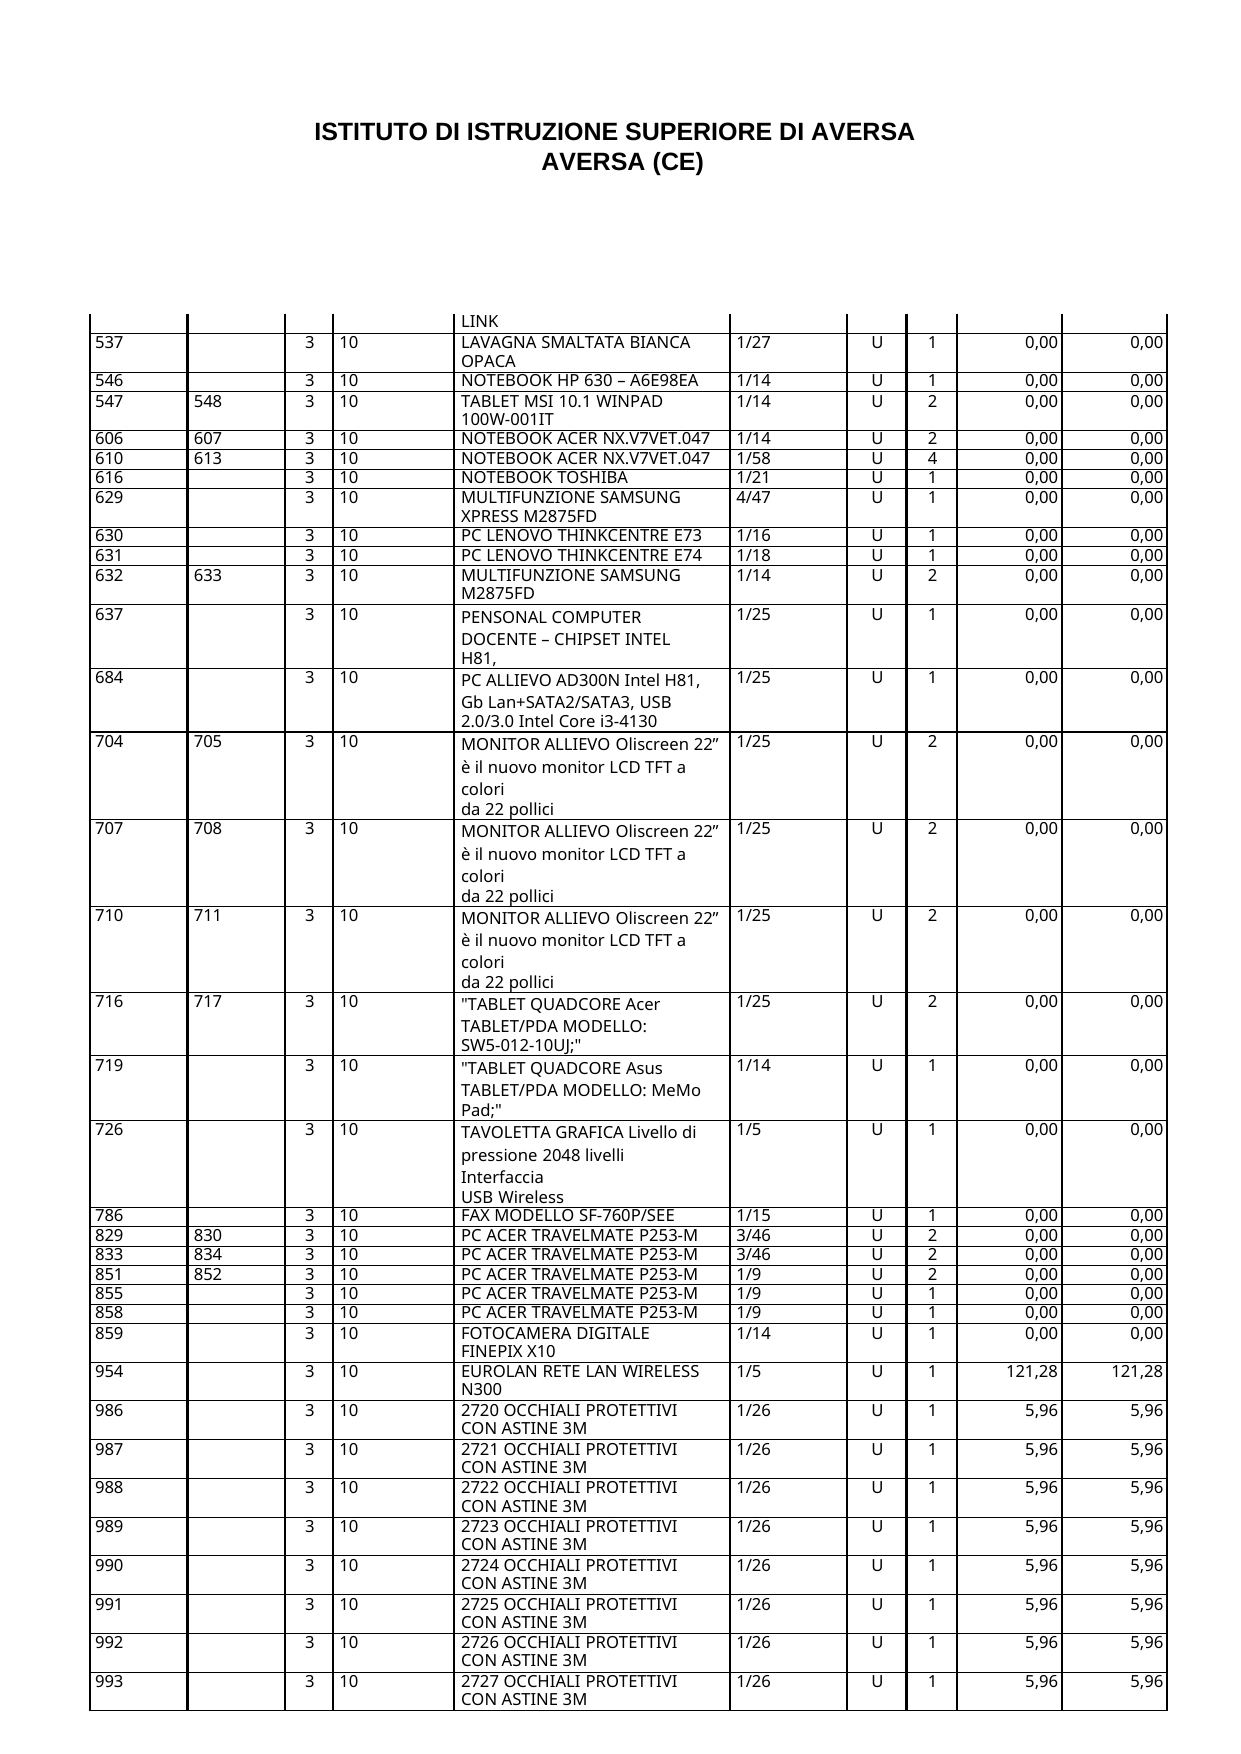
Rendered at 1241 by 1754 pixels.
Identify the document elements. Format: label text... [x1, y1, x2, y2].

table_cell 2 [908, 392, 956, 430]
table_cell 5,96 [1063, 1595, 1166, 1633]
table_cell U [848, 547, 905, 565]
table_cell [189, 1401, 284, 1439]
table_cell 1 [908, 489, 956, 527]
table_cell 5,96 [1063, 1556, 1166, 1594]
table_cell 121,28 [958, 1363, 1061, 1400]
table_header LINK [455, 314, 729, 333]
table_cell U [848, 334, 905, 372]
table_cell 1/25 [731, 820, 846, 906]
table_cell U [848, 1363, 905, 1400]
table_cell 0,00 [1063, 373, 1166, 391]
table_cell 3 [286, 1363, 332, 1400]
table_cell PC ALLIEVO AD300N Intel H81, Gb Lan+SATA2/SATA3, USB 2.0/3.0 Intel Core i3-4130 [455, 669, 729, 731]
table_cell 610 [91, 450, 186, 469]
table_cell U [848, 1056, 905, 1119]
table_cell 1/14 [731, 566, 846, 604]
table_cell 3 [286, 1324, 332, 1362]
table_cell 5,96 [1063, 1673, 1166, 1710]
table_header [908, 314, 956, 333]
table_cell 10 [334, 470, 453, 488]
table_cell [189, 1324, 284, 1362]
table_cell 717 [189, 993, 284, 1055]
table_cell 988 [91, 1479, 186, 1517]
table_cell 1 [908, 1285, 956, 1304]
table_cell 0,00 [958, 431, 1061, 449]
table_cell 1 [908, 1305, 956, 1323]
table_cell 3 [286, 1056, 332, 1119]
table_cell 1/14 [731, 373, 846, 391]
table_cell 855 [91, 1285, 186, 1304]
table_cell U [848, 1556, 905, 1594]
table_cell 0,00 [1063, 1324, 1166, 1362]
table_cell 637 [91, 605, 186, 668]
table_cell U [848, 373, 905, 391]
table_cell 5,96 [958, 1634, 1061, 1672]
table_cell 3 [286, 392, 332, 430]
table_cell 3 [286, 733, 332, 818]
table_cell 711 [189, 907, 284, 992]
table_cell 10 [334, 907, 453, 992]
table_cell 1/14 [731, 1056, 846, 1119]
table_cell 10 [334, 1266, 453, 1284]
table_cell [189, 669, 284, 731]
table_cell U [848, 450, 905, 469]
table_cell 1/25 [731, 907, 846, 992]
table_cell 1/27 [731, 334, 846, 372]
table_cell 0,00 [1063, 993, 1166, 1055]
table_cell 0,00 [958, 1324, 1061, 1362]
table_cell 0,00 [1063, 669, 1166, 731]
table_header [334, 314, 453, 333]
table_cell 1 [908, 373, 956, 391]
table_cell U [848, 907, 905, 992]
table_cell 1 [908, 1595, 956, 1633]
table_cell U [848, 669, 905, 731]
table_cell 1/25 [731, 993, 846, 1055]
table_cell TAVOLETTA GRAFICA Livello di pressione 2048 livelli Interfaccia USB Wireless [455, 1121, 729, 1207]
table_cell [189, 1595, 284, 1633]
table_cell U [848, 1634, 905, 1672]
table_cell 986 [91, 1401, 186, 1439]
table_cell 2725 OCCHIALI PROTETTIVI CON ASTINE 3M [455, 1595, 729, 1633]
table_cell 0,00 [1063, 470, 1166, 488]
table_header [286, 314, 332, 333]
table_cell 1/25 [731, 733, 846, 818]
table_cell 851 [91, 1266, 186, 1284]
table_cell 613 [189, 450, 284, 469]
table_cell 0,00 [958, 1208, 1061, 1226]
table_cell PC ACER TRAVELMATE P253-M [455, 1247, 729, 1265]
table_cell 10 [334, 733, 453, 818]
table_cell U [848, 431, 905, 449]
table_cell U [848, 528, 905, 546]
table_cell MULTIFUNZIONE SAMSUNG M2875FD [455, 566, 729, 604]
table_cell 10 [334, 373, 453, 391]
table_cell 1/9 [731, 1266, 846, 1284]
table_cell PC ACER TRAVELMATE P253-M [455, 1285, 729, 1304]
table_cell 834 [189, 1247, 284, 1265]
table_cell 10 [334, 1673, 453, 1710]
table_cell 2727 OCCHIALI PROTETTIVI CON ASTINE 3M [455, 1673, 729, 1710]
table_cell 0,00 [958, 392, 1061, 430]
table_cell PC ACER TRAVELMATE P253-M [455, 1227, 729, 1246]
table_cell PC LENOVO THINKCENTRE E73 [455, 528, 729, 546]
table_cell 5,96 [1063, 1518, 1166, 1555]
table_cell 3/46 [731, 1227, 846, 1246]
table_cell 1 [908, 1401, 956, 1439]
table_header [189, 314, 284, 333]
table_cell 1/5 [731, 1363, 846, 1400]
table_cell 989 [91, 1518, 186, 1555]
table_cell 2721 OCCHIALI PROTETTIVI CON ASTINE 3M [455, 1440, 729, 1478]
table_cell 3/46 [731, 1247, 846, 1265]
table_cell 990 [91, 1556, 186, 1594]
table_cell U [848, 993, 905, 1055]
table_cell [189, 1305, 284, 1323]
table_cell 5,96 [1063, 1440, 1166, 1478]
table_cell 0,00 [958, 547, 1061, 565]
table_cell U [848, 1440, 905, 1478]
table_cell 726 [91, 1121, 186, 1207]
table_cell 0,00 [958, 1121, 1061, 1207]
table_cell 0,00 [958, 470, 1061, 488]
table_cell 10 [334, 1305, 453, 1323]
table_cell U [848, 1285, 905, 1304]
table_cell 1/21 [731, 470, 846, 488]
table_cell 10 [334, 669, 453, 731]
table_cell 1 [908, 334, 956, 372]
table_cell 3 [286, 993, 332, 1055]
table_cell U [848, 1673, 905, 1710]
table_cell 10 [334, 1056, 453, 1119]
table_cell 1/26 [731, 1673, 846, 1710]
table_cell [189, 1440, 284, 1478]
table_cell [189, 1208, 284, 1226]
table_cell 2726 OCCHIALI PROTETTIVI CON ASTINE 3M [455, 1634, 729, 1672]
table_cell 0,00 [1063, 566, 1166, 604]
table_cell [189, 1121, 284, 1207]
table_cell 1 [908, 1324, 956, 1362]
table_cell NOTEBOOK HP 630 – A6E98EA [455, 373, 729, 391]
table_cell [189, 489, 284, 527]
table_cell 10 [334, 1363, 453, 1400]
table_cell 10 [334, 392, 453, 430]
table_cell 0,00 [1063, 1247, 1166, 1265]
table_cell [189, 528, 284, 546]
table_cell 1 [908, 669, 956, 731]
table_header [848, 314, 905, 333]
table_cell 1/26 [731, 1479, 846, 1517]
table_cell [189, 1056, 284, 1119]
table_cell 0,00 [1063, 907, 1166, 992]
table_cell 0,00 [1063, 820, 1166, 906]
table_cell 5,96 [1063, 1479, 1166, 1517]
table_cell 3 [286, 1285, 332, 1304]
table_cell NOTEBOOK ACER NX.V7VET.047 [455, 431, 729, 449]
table_cell "TABLET QUADCORE Asus TABLET/PDA MODELLO: MeMo Pad;" [455, 1056, 729, 1119]
table_cell 5,96 [958, 1518, 1061, 1555]
table_cell 1/18 [731, 547, 846, 565]
table_cell 954 [91, 1363, 186, 1400]
table_cell 10 [334, 450, 453, 469]
table_cell 5,96 [958, 1673, 1061, 1710]
table_cell 0,00 [1063, 528, 1166, 546]
table_cell 0,00 [1063, 334, 1166, 372]
table_cell U [848, 566, 905, 604]
table_cell MONITOR ALLIEVO Oliscreen 22” è il nuovo monitor LCD TFT a colori da 22 pollici [455, 907, 729, 992]
table_cell 10 [334, 1556, 453, 1594]
table_cell 716 [91, 993, 186, 1055]
table_cell 859 [91, 1324, 186, 1362]
table_header [1063, 314, 1166, 333]
table_cell 987 [91, 1440, 186, 1478]
table_cell "TABLET QUADCORE Acer TABLET/PDA MODELLO: SW5-012-10UJ;" [455, 993, 729, 1055]
table_cell 684 [91, 669, 186, 731]
table_cell 0,00 [1063, 1305, 1166, 1323]
table_cell 829 [91, 1227, 186, 1246]
table_cell 0,00 [958, 373, 1061, 391]
table_header [91, 314, 186, 333]
table_cell 630 [91, 528, 186, 546]
table_cell 2724 OCCHIALI PROTETTIVI CON ASTINE 3M [455, 1556, 729, 1594]
table_cell 10 [334, 1121, 453, 1207]
table_cell 10 [334, 993, 453, 1055]
table_cell 10 [334, 528, 453, 546]
table_cell U [848, 733, 905, 818]
table_cell 3 [286, 1305, 332, 1323]
table_cell 1/14 [731, 431, 846, 449]
table_cell 3 [286, 907, 332, 992]
table_cell U [848, 392, 905, 430]
table_cell 0,00 [958, 1266, 1061, 1284]
table_cell 786 [91, 1208, 186, 1226]
table_cell 1 [908, 1634, 956, 1672]
table_cell 1/5 [731, 1121, 846, 1207]
table_cell PC ACER TRAVELMATE P253-M [455, 1266, 729, 1284]
table_cell 0,00 [1063, 1056, 1166, 1119]
table_cell 629 [91, 489, 186, 527]
table_cell 1/26 [731, 1595, 846, 1633]
table_cell U [848, 1266, 905, 1284]
table_cell 0,00 [958, 820, 1061, 906]
table_cell 1/26 [731, 1634, 846, 1672]
table_cell 0,00 [1063, 733, 1166, 818]
table_cell [189, 547, 284, 565]
table_cell 0,00 [1063, 1208, 1166, 1226]
table_cell [189, 1285, 284, 1304]
table_cell 1 [908, 1440, 956, 1478]
table_cell 5,96 [958, 1595, 1061, 1633]
table_cell 10 [334, 1324, 453, 1362]
table_cell 5,96 [958, 1556, 1061, 1594]
table_cell MULTIFUNZIONE SAMSUNG XPRESS M2875FD [455, 489, 729, 527]
table_cell 0,00 [1063, 489, 1166, 527]
table_cell 3 [286, 1121, 332, 1207]
table_cell 0,00 [958, 1227, 1061, 1246]
table_cell 705 [189, 733, 284, 818]
table_cell 1/9 [731, 1305, 846, 1323]
table_header [731, 314, 846, 333]
table_cell 3 [286, 566, 332, 604]
table_cell 3 [286, 334, 332, 372]
table_cell 0,00 [958, 1285, 1061, 1304]
table_cell 10 [334, 1440, 453, 1478]
table_cell 0,00 [1063, 431, 1166, 449]
table_cell 0,00 [958, 528, 1061, 546]
table_cell 1/14 [731, 1324, 846, 1362]
table_cell U [848, 1595, 905, 1633]
table_header [958, 314, 1061, 333]
table_cell 2723 OCCHIALI PROTETTIVI CON ASTINE 3M [455, 1518, 729, 1555]
table_cell 10 [334, 431, 453, 449]
table_cell 1 [908, 1518, 956, 1555]
table_cell 830 [189, 1227, 284, 1246]
table_cell 10 [334, 489, 453, 527]
table_cell 5,96 [1063, 1401, 1166, 1439]
table_cell 1/14 [731, 392, 846, 430]
table_cell 10 [334, 1208, 453, 1226]
table_cell 0,00 [958, 993, 1061, 1055]
table_cell 3 [286, 669, 332, 731]
table_cell U [848, 605, 905, 668]
table_cell U [848, 1401, 905, 1439]
table_cell 10 [334, 547, 453, 565]
table_cell MONITOR ALLIEVO Oliscreen 22” è il nuovo monitor LCD TFT a colori da 22 pollici [455, 820, 729, 906]
table_cell 1/26 [731, 1556, 846, 1594]
table_cell 3 [286, 1673, 332, 1710]
table_cell 852 [189, 1266, 284, 1284]
table_cell 1 [908, 605, 956, 668]
table_cell 3 [286, 605, 332, 668]
table_cell 1/26 [731, 1518, 846, 1555]
table_cell 3 [286, 1595, 332, 1633]
table_cell [189, 1479, 284, 1517]
table_cell 3 [286, 470, 332, 488]
table_cell 1/58 [731, 450, 846, 469]
table_cell 10 [334, 1247, 453, 1265]
table_cell U [848, 489, 905, 527]
table_cell U [848, 1324, 905, 1362]
table_cell 0,00 [1063, 605, 1166, 668]
table_cell 632 [91, 566, 186, 604]
table_cell 2 [908, 566, 956, 604]
table_cell 0,00 [958, 566, 1061, 604]
table_cell 0,00 [958, 489, 1061, 527]
table_cell 0,00 [958, 1247, 1061, 1265]
table_cell 3 [286, 1479, 332, 1517]
table_cell 833 [91, 1247, 186, 1265]
table_cell 0,00 [1063, 1121, 1166, 1207]
table_cell 2 [908, 820, 956, 906]
table_cell 1 [908, 1121, 956, 1207]
table_cell 1/25 [731, 669, 846, 731]
table_cell 3 [286, 489, 332, 527]
table_cell 707 [91, 820, 186, 906]
table_cell U [848, 1247, 905, 1265]
table_cell 607 [189, 431, 284, 449]
table_cell 633 [189, 566, 284, 604]
table_cell 1 [908, 1208, 956, 1226]
table_cell 2 [908, 1227, 956, 1246]
table_cell 991 [91, 1595, 186, 1633]
table_cell 3 [286, 1518, 332, 1555]
table_cell 0,00 [1063, 547, 1166, 565]
table_cell 0,00 [958, 733, 1061, 818]
table_cell 5,96 [1063, 1634, 1166, 1672]
table_cell 5,96 [958, 1401, 1061, 1439]
table_cell 3 [286, 373, 332, 391]
table_cell TABLET MSI 10.1 WINPAD 100W-001IT [455, 392, 729, 430]
table_cell 0,00 [958, 907, 1061, 992]
table_cell 121,28 [1063, 1363, 1166, 1400]
table_cell 1/15 [731, 1208, 846, 1226]
table_cell 3 [286, 820, 332, 906]
table_cell 2720 OCCHIALI PROTETTIVI CON ASTINE 3M [455, 1401, 729, 1439]
table_cell 1 [908, 1056, 956, 1119]
table_cell 10 [334, 566, 453, 604]
table_cell 3 [286, 547, 332, 565]
table_cell 4 [908, 450, 956, 469]
table_cell U [848, 1227, 905, 1246]
table_cell 0,00 [1063, 450, 1166, 469]
table_cell MONITOR ALLIEVO Oliscreen 22” è il nuovo monitor LCD TFT a colori da 22 pollici [455, 733, 729, 818]
table_cell 10 [334, 334, 453, 372]
table_cell 10 [334, 1401, 453, 1439]
table_cell 3 [286, 528, 332, 546]
table_cell 10 [334, 1595, 453, 1633]
table_cell 1 [908, 1479, 956, 1517]
table_cell [189, 470, 284, 488]
table_cell 5,96 [958, 1440, 1061, 1478]
table_cell 4/47 [731, 489, 846, 527]
table_cell 3 [286, 431, 332, 449]
table_cell 1/26 [731, 1440, 846, 1478]
table_cell U [848, 1479, 905, 1517]
table_cell 1 [908, 547, 956, 565]
table_cell 2 [908, 907, 956, 992]
table_cell 2 [908, 993, 956, 1055]
table_cell 3 [286, 1401, 332, 1439]
table_cell 3 [286, 1634, 332, 1672]
table_cell 719 [91, 1056, 186, 1119]
table_cell LAVAGNA SMALTATA BIANCA OPACA [455, 334, 729, 372]
table_cell 0,00 [1063, 1285, 1166, 1304]
table_cell PC LENOVO THINKCENTRE E74 [455, 547, 729, 565]
table_cell EUROLAN RETE LAN WIRELESS N300 [455, 1363, 729, 1400]
table_cell 704 [91, 733, 186, 818]
table_cell FOTOCAMERA DIGITALE FINEPIX X10 [455, 1324, 729, 1362]
table_cell PENSONAL COMPUTER DOCENTE – CHIPSET INTEL H81, [455, 605, 729, 668]
table_cell 10 [334, 1479, 453, 1517]
table_cell 546 [91, 373, 186, 391]
table_cell 3 [286, 1266, 332, 1284]
table_cell 548 [189, 392, 284, 430]
table_cell 1 [908, 1556, 956, 1594]
table_cell 5,96 [958, 1479, 1061, 1517]
table_cell [189, 605, 284, 668]
table_cell 1 [908, 470, 956, 488]
table_cell 10 [334, 820, 453, 906]
table_cell [189, 373, 284, 391]
table_cell 1 [908, 528, 956, 546]
table_cell 3 [286, 1208, 332, 1226]
table_cell [189, 334, 284, 372]
table_cell 1/16 [731, 528, 846, 546]
table_cell 3 [286, 1556, 332, 1594]
table_cell 3 [286, 1440, 332, 1478]
table_cell U [848, 1208, 905, 1226]
table_cell 2 [908, 1247, 956, 1265]
table_cell [189, 1363, 284, 1400]
table_cell [189, 1634, 284, 1672]
table_cell U [848, 820, 905, 906]
table_cell 1 [908, 1363, 956, 1400]
table_cell 616 [91, 470, 186, 488]
table_cell 0,00 [958, 1056, 1061, 1119]
table_cell 3 [286, 450, 332, 469]
table_cell 0,00 [1063, 392, 1166, 430]
table_cell 631 [91, 547, 186, 565]
table_cell 858 [91, 1305, 186, 1323]
table_cell [189, 1673, 284, 1710]
table_cell 10 [334, 1285, 453, 1304]
table_cell 2 [908, 431, 956, 449]
table_cell 708 [189, 820, 284, 906]
table_cell 992 [91, 1634, 186, 1672]
table_cell 0,00 [958, 450, 1061, 469]
table_cell 2722 OCCHIALI PROTETTIVI CON ASTINE 3M [455, 1479, 729, 1517]
table_cell NOTEBOOK ACER NX.V7VET.047 [455, 450, 729, 469]
table_cell U [848, 1305, 905, 1323]
table_cell 0,00 [958, 669, 1061, 731]
table_cell 0,00 [958, 605, 1061, 668]
table_cell 10 [334, 1518, 453, 1555]
table_cell 10 [334, 605, 453, 668]
table_cell 0,00 [1063, 1266, 1166, 1284]
table_cell FAX MODELLO SF-760P/SEE [455, 1208, 729, 1226]
table_cell 1/25 [731, 605, 846, 668]
table_cell 10 [334, 1227, 453, 1246]
table_cell U [848, 1121, 905, 1207]
table_cell NOTEBOOK TOSHIBA [455, 470, 729, 488]
table_cell 0,00 [1063, 1227, 1166, 1246]
table_cell 710 [91, 907, 186, 992]
table_cell 993 [91, 1673, 186, 1710]
table_cell 2 [908, 1266, 956, 1284]
table_cell 1/26 [731, 1401, 846, 1439]
table_cell 3 [286, 1227, 332, 1246]
table_cell [189, 1556, 284, 1594]
table_cell U [848, 1518, 905, 1555]
table_cell 1 [908, 1673, 956, 1710]
table_cell 606 [91, 431, 186, 449]
table_cell 0,00 [958, 1305, 1061, 1323]
table_cell 0,00 [958, 334, 1061, 372]
table_cell 3 [286, 1247, 332, 1265]
table_cell [189, 1518, 284, 1555]
table_cell 2 [908, 733, 956, 818]
table_cell 537 [91, 334, 186, 372]
table_cell 10 [334, 1634, 453, 1672]
table_cell U [848, 470, 905, 488]
table_cell PC ACER TRAVELMATE P253-M [455, 1305, 729, 1323]
table_cell 547 [91, 392, 186, 430]
table_cell 1/9 [731, 1285, 846, 1304]
